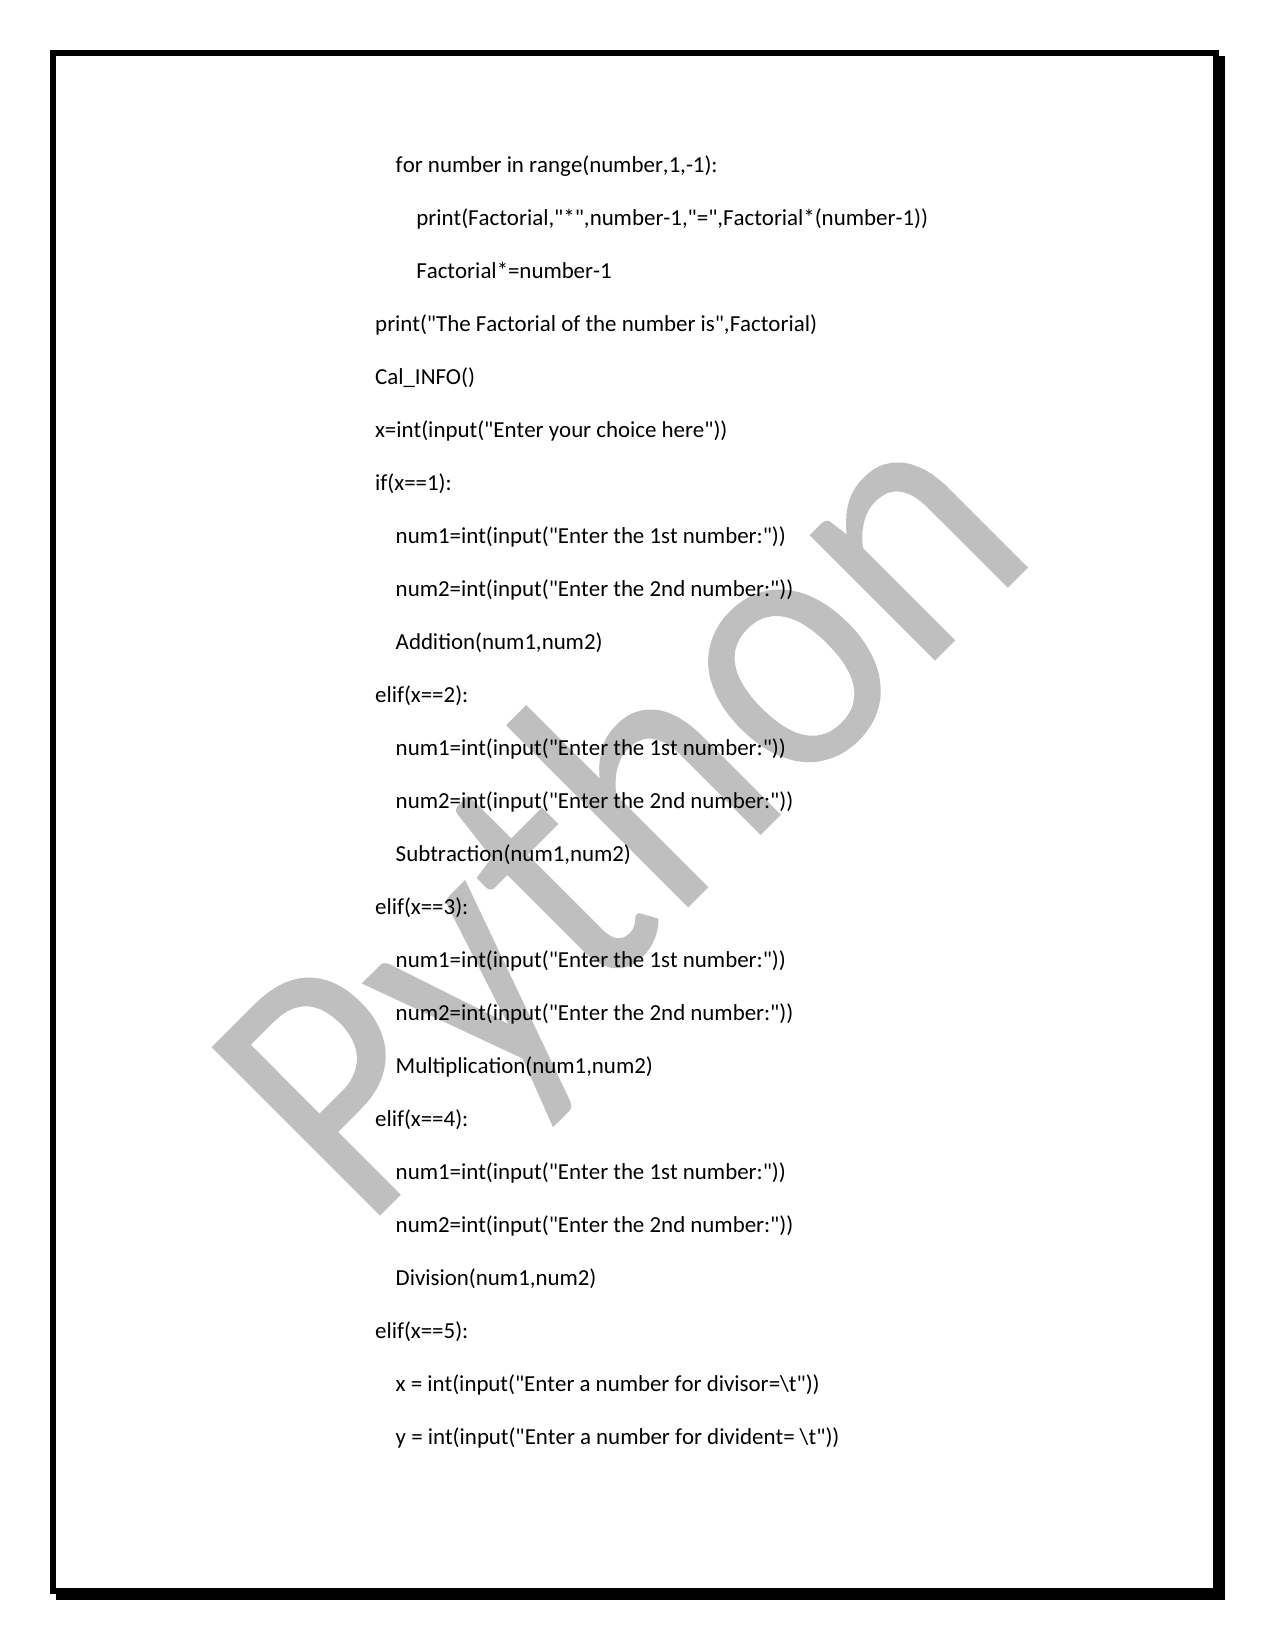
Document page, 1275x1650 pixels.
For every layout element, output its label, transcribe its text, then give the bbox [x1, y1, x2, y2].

text if(x==1): [300, 468, 1119, 496]
text x = int(input("Enter a number for divisor=\t")) [300, 1369, 1119, 1397]
text elif(x==2): [300, 680, 1119, 708]
text elif(x==5): [300, 1316, 1119, 1344]
text num1=int(input("Enter the 1st number:")) [300, 945, 1119, 973]
text num1=int(input("Enter the 1st number:")) [300, 733, 1119, 761]
text num2=int(input("Enter the 2nd number:")) [300, 998, 1119, 1026]
text print(Factorial,"*",number-1,"=",Factorial*(number-1)) [300, 203, 1119, 231]
text elif(x==4): [300, 1104, 1119, 1132]
text Division(num1,num2) [300, 1263, 1119, 1291]
text Cal_INFO() [300, 362, 1119, 390]
text print("The Factorial of the number is",Factorial) [300, 309, 1119, 337]
text Addition(num1,num2) [300, 627, 1119, 655]
text num1=int(input("Enter the 1st number:")) [300, 521, 1119, 549]
text num2=int(input("Enter the 2nd number:")) [300, 786, 1119, 814]
text num2=int(input("Enter the 2nd number:")) [300, 1210, 1119, 1238]
text Multiplication(num1,num2) [300, 1051, 1119, 1079]
text Subtraction(num1,num2) [300, 839, 1119, 867]
text Factorial*=number-1 [300, 256, 1119, 284]
text num1=int(input("Enter the 1st number:")) [300, 1157, 1119, 1185]
text num2=int(input("Enter the 2nd number:")) [300, 574, 1119, 602]
text x=int(input("Enter your choice here")) [300, 415, 1119, 443]
text y = int(input("Enter a number for divident= \t")) [300, 1422, 1119, 1451]
text elif(x==3): [300, 892, 1119, 920]
text for number in range(number,1,-1): [300, 150, 1119, 178]
